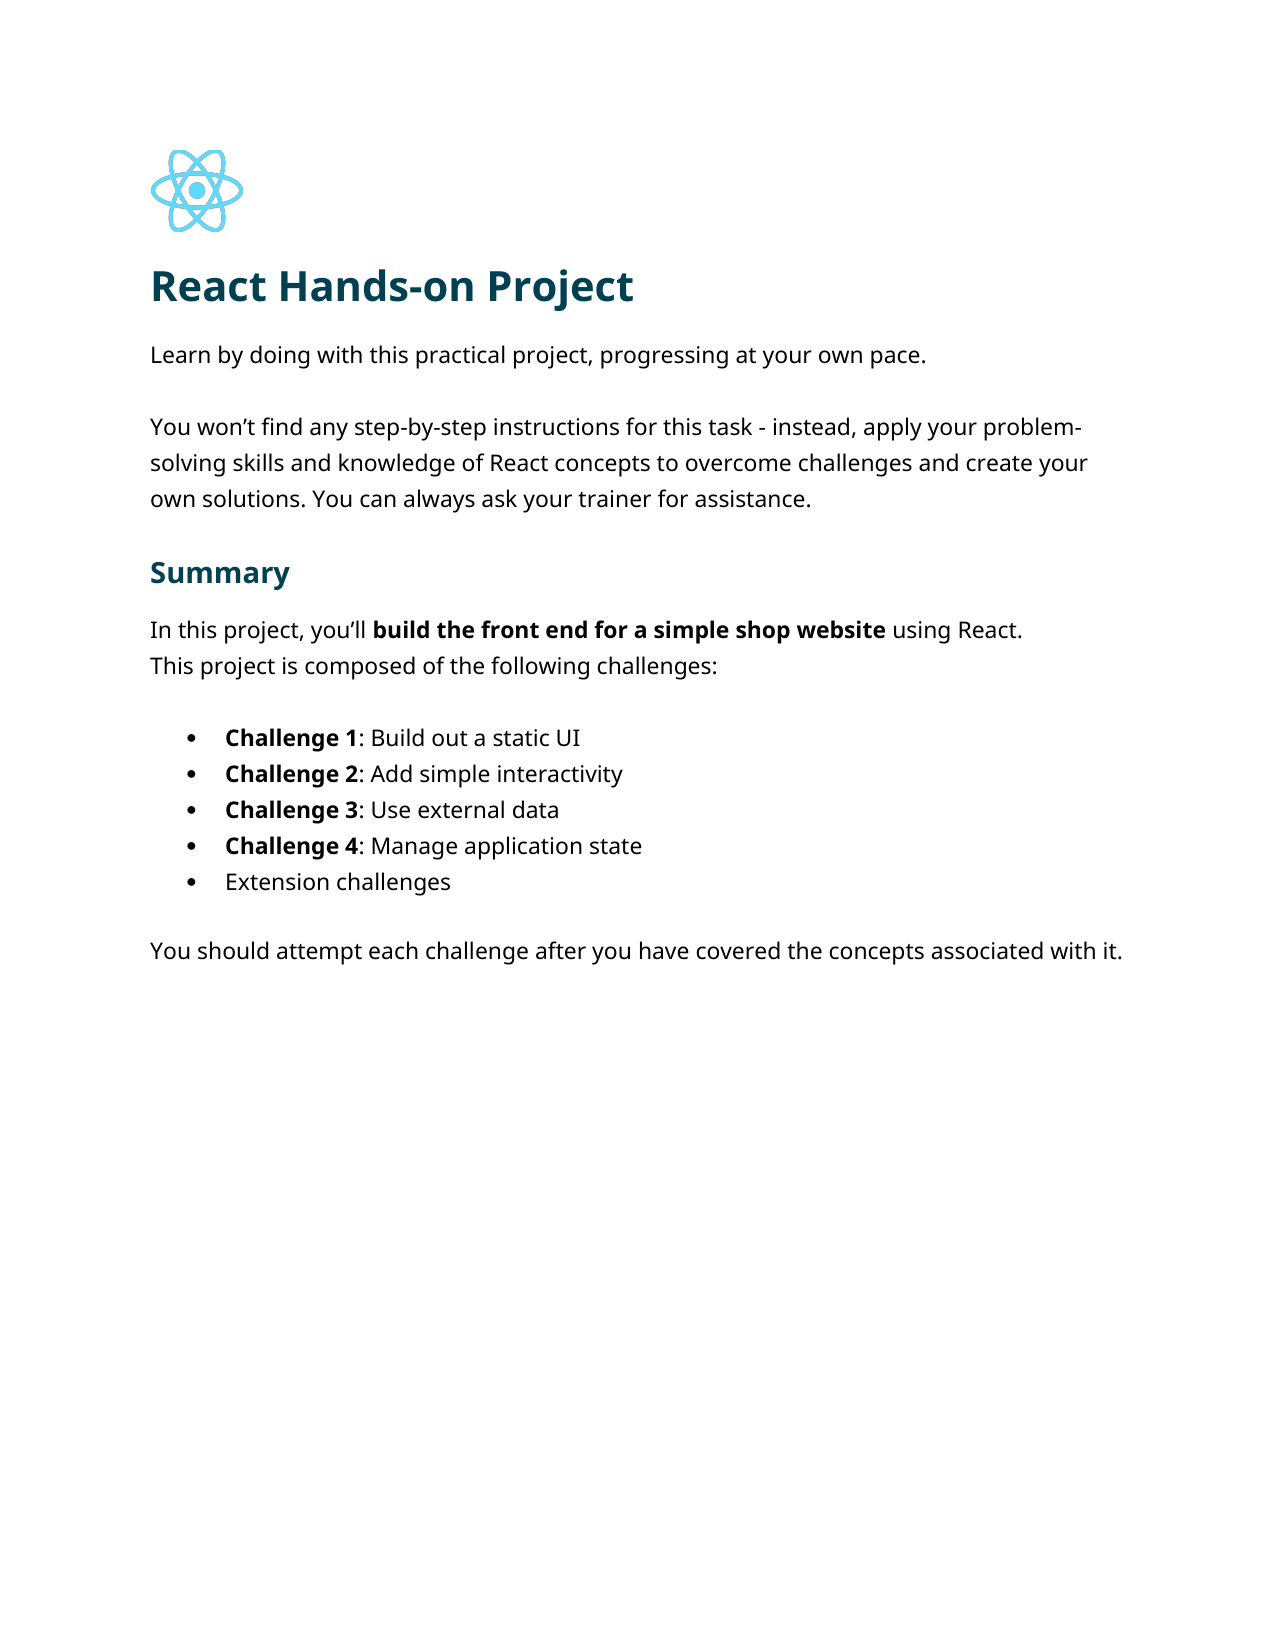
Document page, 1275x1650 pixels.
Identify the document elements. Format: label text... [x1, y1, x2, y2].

subtitle React Hands-on Project [150, 257, 1125, 314]
subtitle Summary [150, 552, 1125, 592]
text Learn by doing with this practical project, progressing at your own pace. [150, 339, 1125, 370]
list Extension challenges [187, 866, 1125, 897]
list Challenge 1: Build out a static UI [187, 722, 1125, 753]
list Challenge 4: Manage application state [187, 830, 1125, 861]
text This project is composed of the following challenges: [150, 650, 1125, 717]
picture [150, 150, 244, 232]
text In this project, you’ll build the front end for a simple shop website using React. [150, 614, 1125, 646]
list Challenge 2: Add simple interactivity [187, 758, 1125, 789]
subtitle You should attempt each challenge after you have covered the concepts associated with it. [150, 935, 1125, 966]
list Challenge 3: Use external data [187, 794, 1125, 825]
text You won’t find any step-by-step instructions for this task - instead, apply your problem-solving skills and knowledge of React concepts to overcome challenges and create your own solutions. You can always ask your trainer for assistance. [150, 411, 1125, 514]
